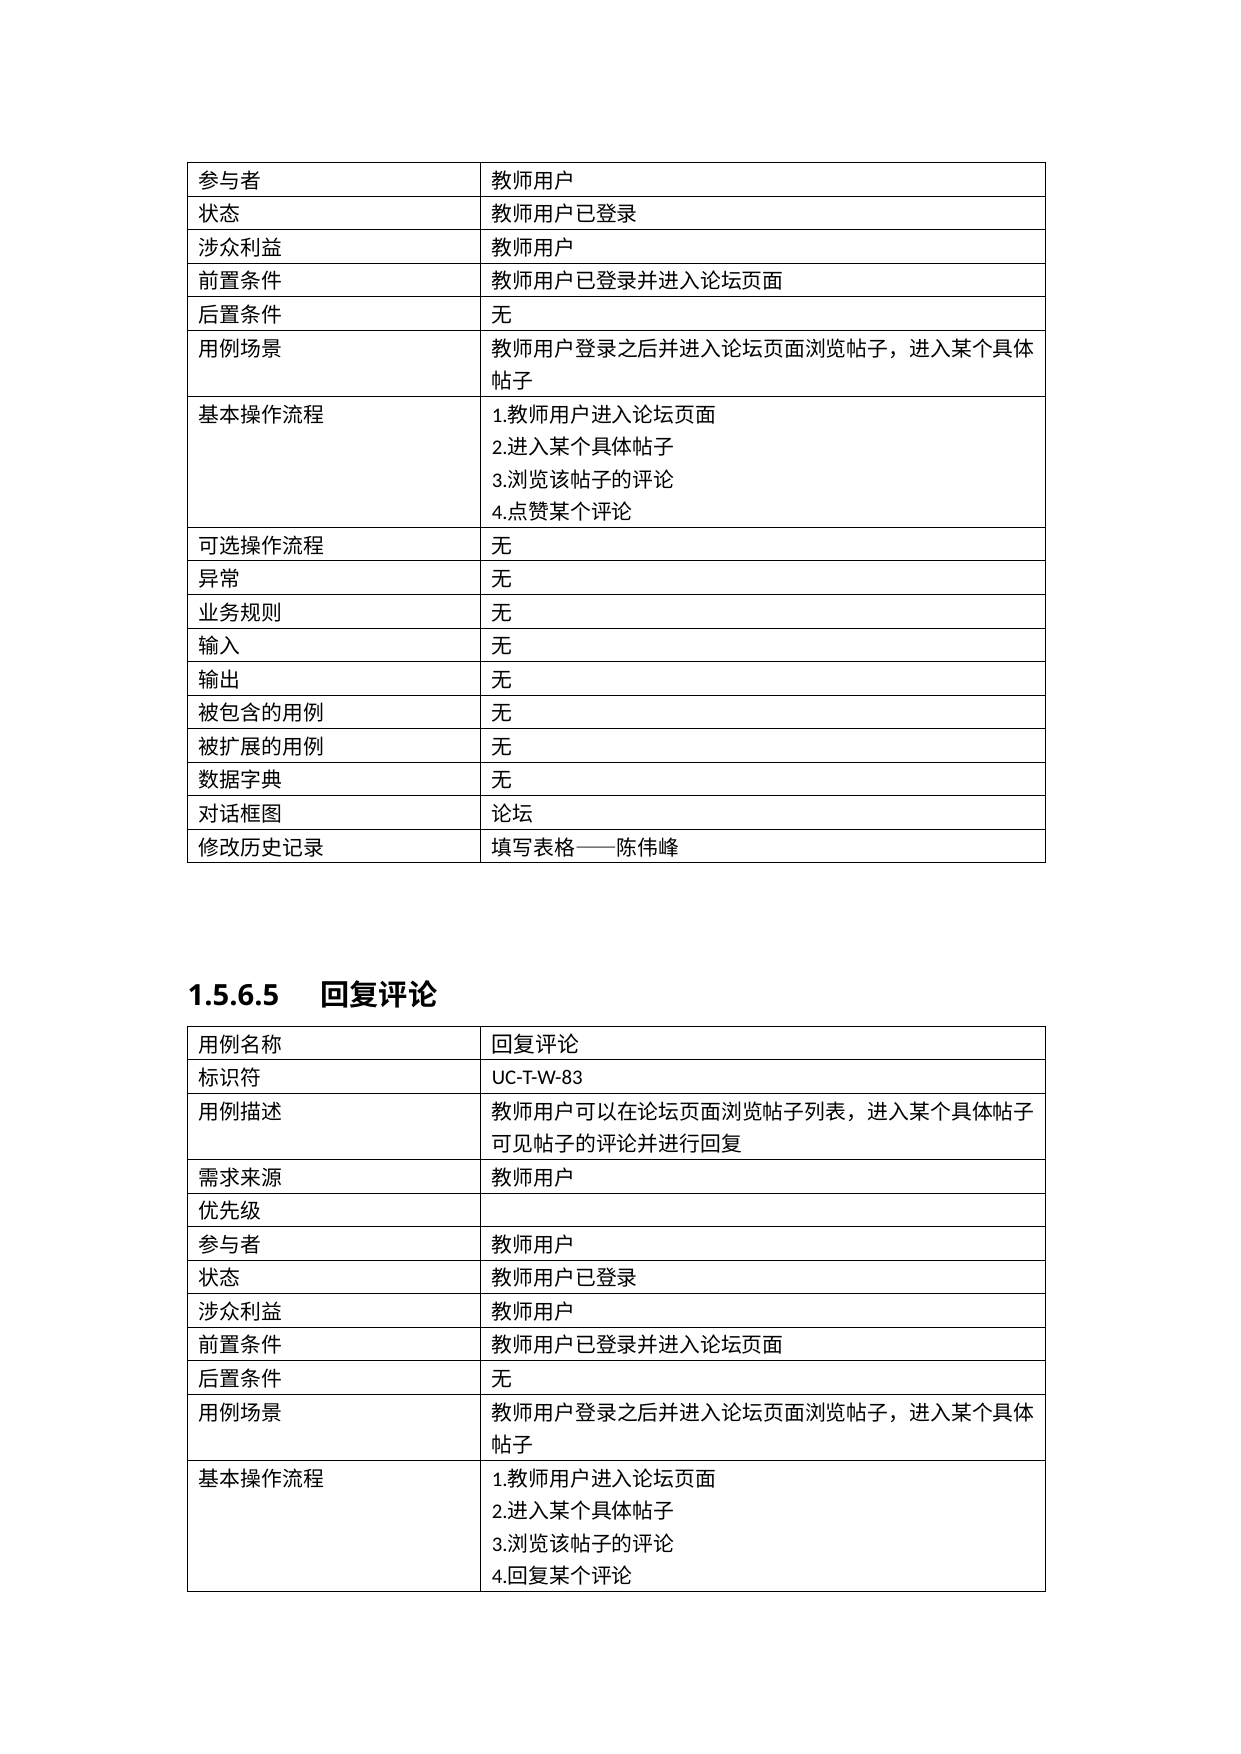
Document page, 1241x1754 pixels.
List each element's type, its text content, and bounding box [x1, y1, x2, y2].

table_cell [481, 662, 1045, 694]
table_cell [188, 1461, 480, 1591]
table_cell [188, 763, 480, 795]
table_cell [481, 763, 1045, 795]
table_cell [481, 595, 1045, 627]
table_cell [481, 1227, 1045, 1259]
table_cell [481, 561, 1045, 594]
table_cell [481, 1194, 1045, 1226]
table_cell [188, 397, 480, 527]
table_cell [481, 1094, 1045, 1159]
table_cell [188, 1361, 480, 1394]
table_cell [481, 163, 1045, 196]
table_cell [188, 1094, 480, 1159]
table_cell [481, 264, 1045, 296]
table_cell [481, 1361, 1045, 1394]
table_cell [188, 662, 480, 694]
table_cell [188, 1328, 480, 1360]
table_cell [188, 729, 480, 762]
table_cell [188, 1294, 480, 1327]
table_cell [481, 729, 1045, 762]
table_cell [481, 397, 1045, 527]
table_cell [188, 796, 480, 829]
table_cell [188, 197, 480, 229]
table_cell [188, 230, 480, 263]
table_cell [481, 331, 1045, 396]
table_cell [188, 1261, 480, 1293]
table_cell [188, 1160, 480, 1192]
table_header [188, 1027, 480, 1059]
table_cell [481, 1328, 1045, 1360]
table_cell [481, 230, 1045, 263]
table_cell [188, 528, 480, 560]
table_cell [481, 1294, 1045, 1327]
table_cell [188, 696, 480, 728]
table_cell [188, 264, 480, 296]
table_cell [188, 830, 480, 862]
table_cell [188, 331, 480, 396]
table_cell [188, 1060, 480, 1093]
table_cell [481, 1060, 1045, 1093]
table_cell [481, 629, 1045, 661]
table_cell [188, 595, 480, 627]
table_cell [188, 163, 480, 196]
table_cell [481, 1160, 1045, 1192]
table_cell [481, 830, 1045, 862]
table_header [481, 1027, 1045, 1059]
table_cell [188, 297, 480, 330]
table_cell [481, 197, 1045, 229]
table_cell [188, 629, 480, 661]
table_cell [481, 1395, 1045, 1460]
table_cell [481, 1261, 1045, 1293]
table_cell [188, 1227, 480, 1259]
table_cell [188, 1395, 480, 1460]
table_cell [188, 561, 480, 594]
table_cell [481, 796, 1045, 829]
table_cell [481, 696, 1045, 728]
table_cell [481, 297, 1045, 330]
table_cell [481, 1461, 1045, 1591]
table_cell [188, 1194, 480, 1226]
text 回复评论 [187, 961, 1053, 1026]
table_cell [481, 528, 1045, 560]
